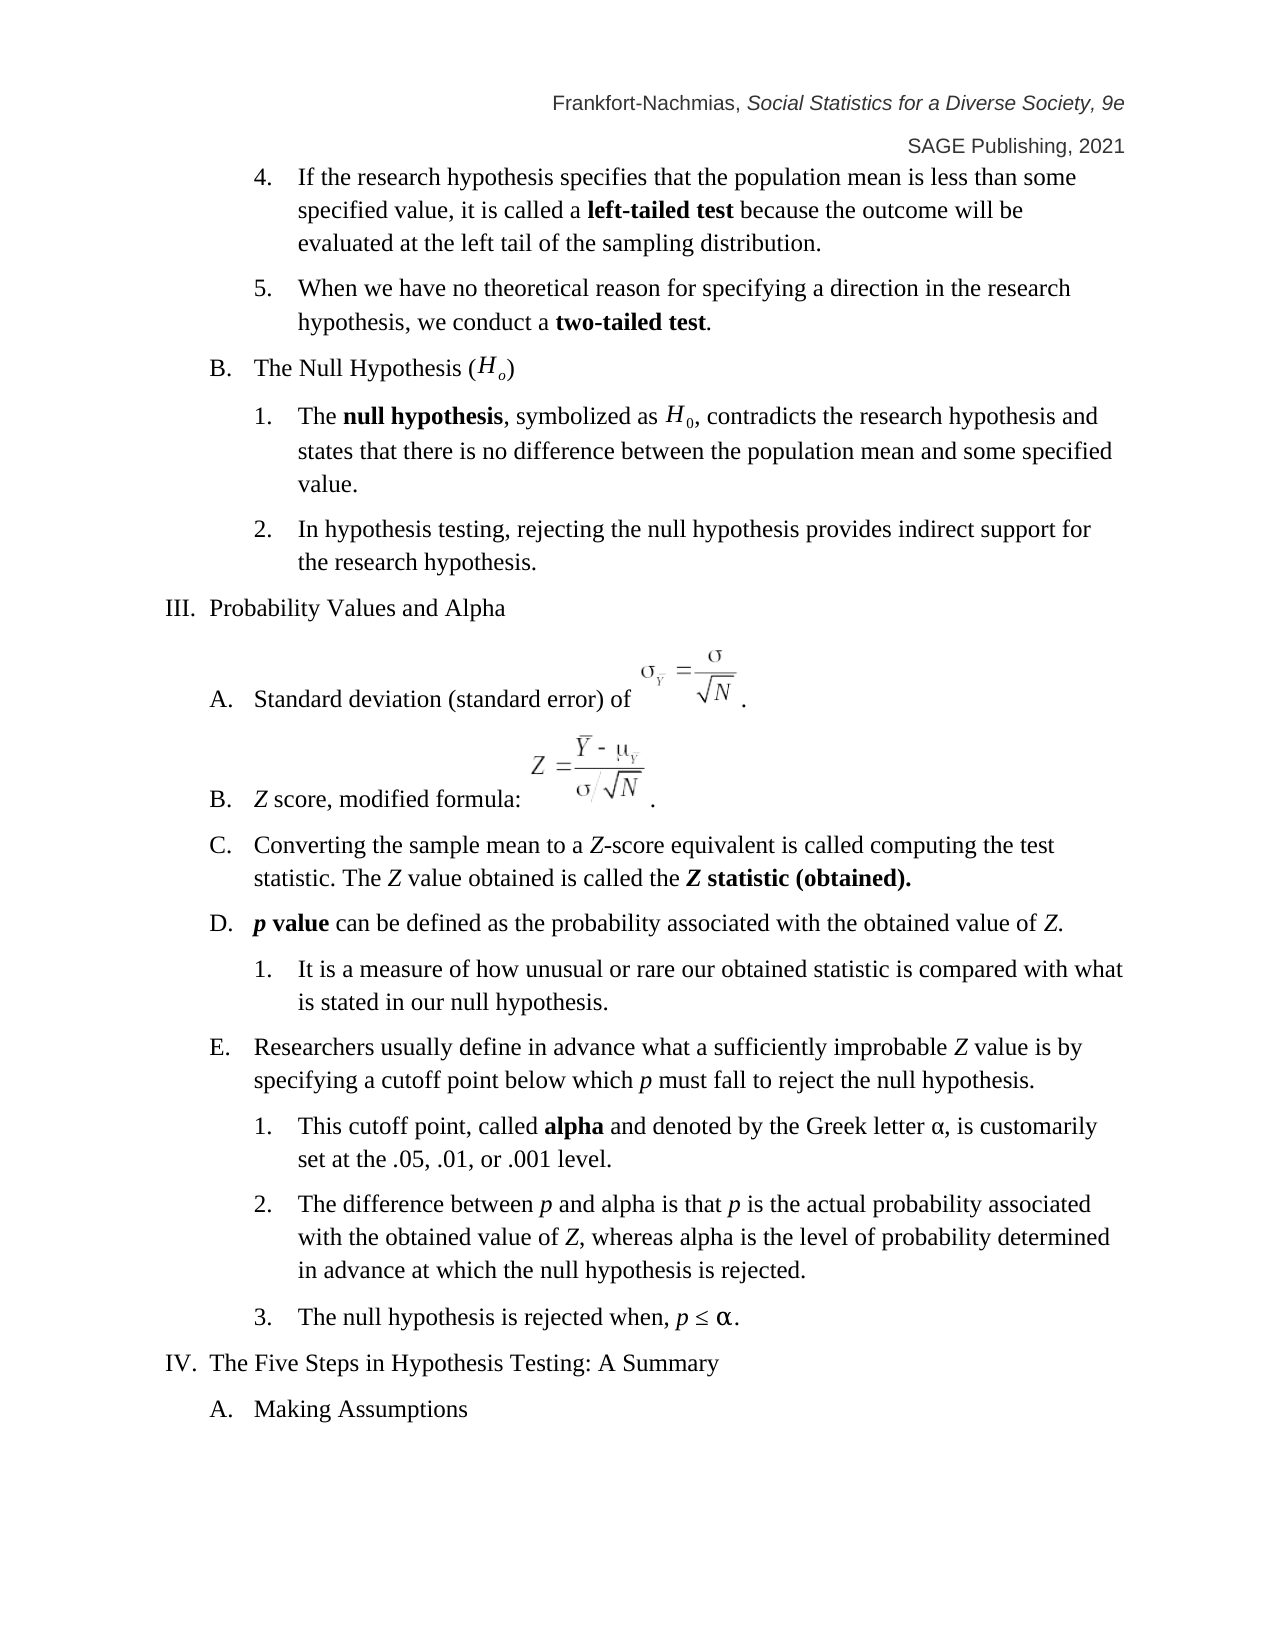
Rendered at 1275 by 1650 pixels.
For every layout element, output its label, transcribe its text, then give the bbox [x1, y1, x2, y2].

list Researchers usually define in advance what a sufficiently improbable Z value is by specifying a cutoff point below which p must fall to reject the null hypothesis. [209, 1032, 1125, 1094]
list The null hypothesis, symbolized as , contradicts the research hypothesis and states that there is no difference between the population mean and some specified value. [253, 400, 1125, 498]
list p value can be defined as the probability associated with the obtained value of Z. [209, 908, 1125, 937]
list The Null Hypothesis () [209, 352, 1125, 383]
list This cutoff point, called alpha and denoted by the Greek letter α, is customarily set at the .05, .01, or .001 level. [253, 1111, 1125, 1173]
list In hypothesis testing, rejecting the null hypothesis provides indirect support for the research hypothesis. [253, 514, 1125, 576]
list Converting the sample mean to a Z-score equivalent is called computing the test statistic. The Z value obtained is called the Z statistic (obtained). [209, 830, 1125, 891]
list The null hypothesis is rejected when, p ≤ α. [253, 1301, 1125, 1331]
list The Five Steps in Hypothesis Testing: A Summary [165, 1348, 1125, 1377]
list It is a measure of how unusual or rare our obtained statistic is compared with what is stated in our null hypothesis. [253, 954, 1125, 1016]
list Z score, modified formula: . [209, 729, 1125, 813]
list When we have no theoretical reason for specifying a direction in the research hypothesis, we conduct a two-tailed test. [253, 273, 1125, 335]
list Probability Values and Alpha [165, 593, 1125, 622]
list The difference between p and alpha is that p is the actual probability associated with the obtained value of Z, whereas alpha is the level of probability determined in advance at which the null hypothesis is rejected. [253, 1189, 1125, 1284]
list If the research hypothesis specifies that the population mean is less than some specified value, it is called a left-tailed test because the outcome will be evaluated at the left tail of the sampling distribution. [253, 162, 1125, 257]
list Standard deviation (standard error) of . [209, 638, 1125, 713]
list Making Assumptions [209, 1394, 1125, 1422]
